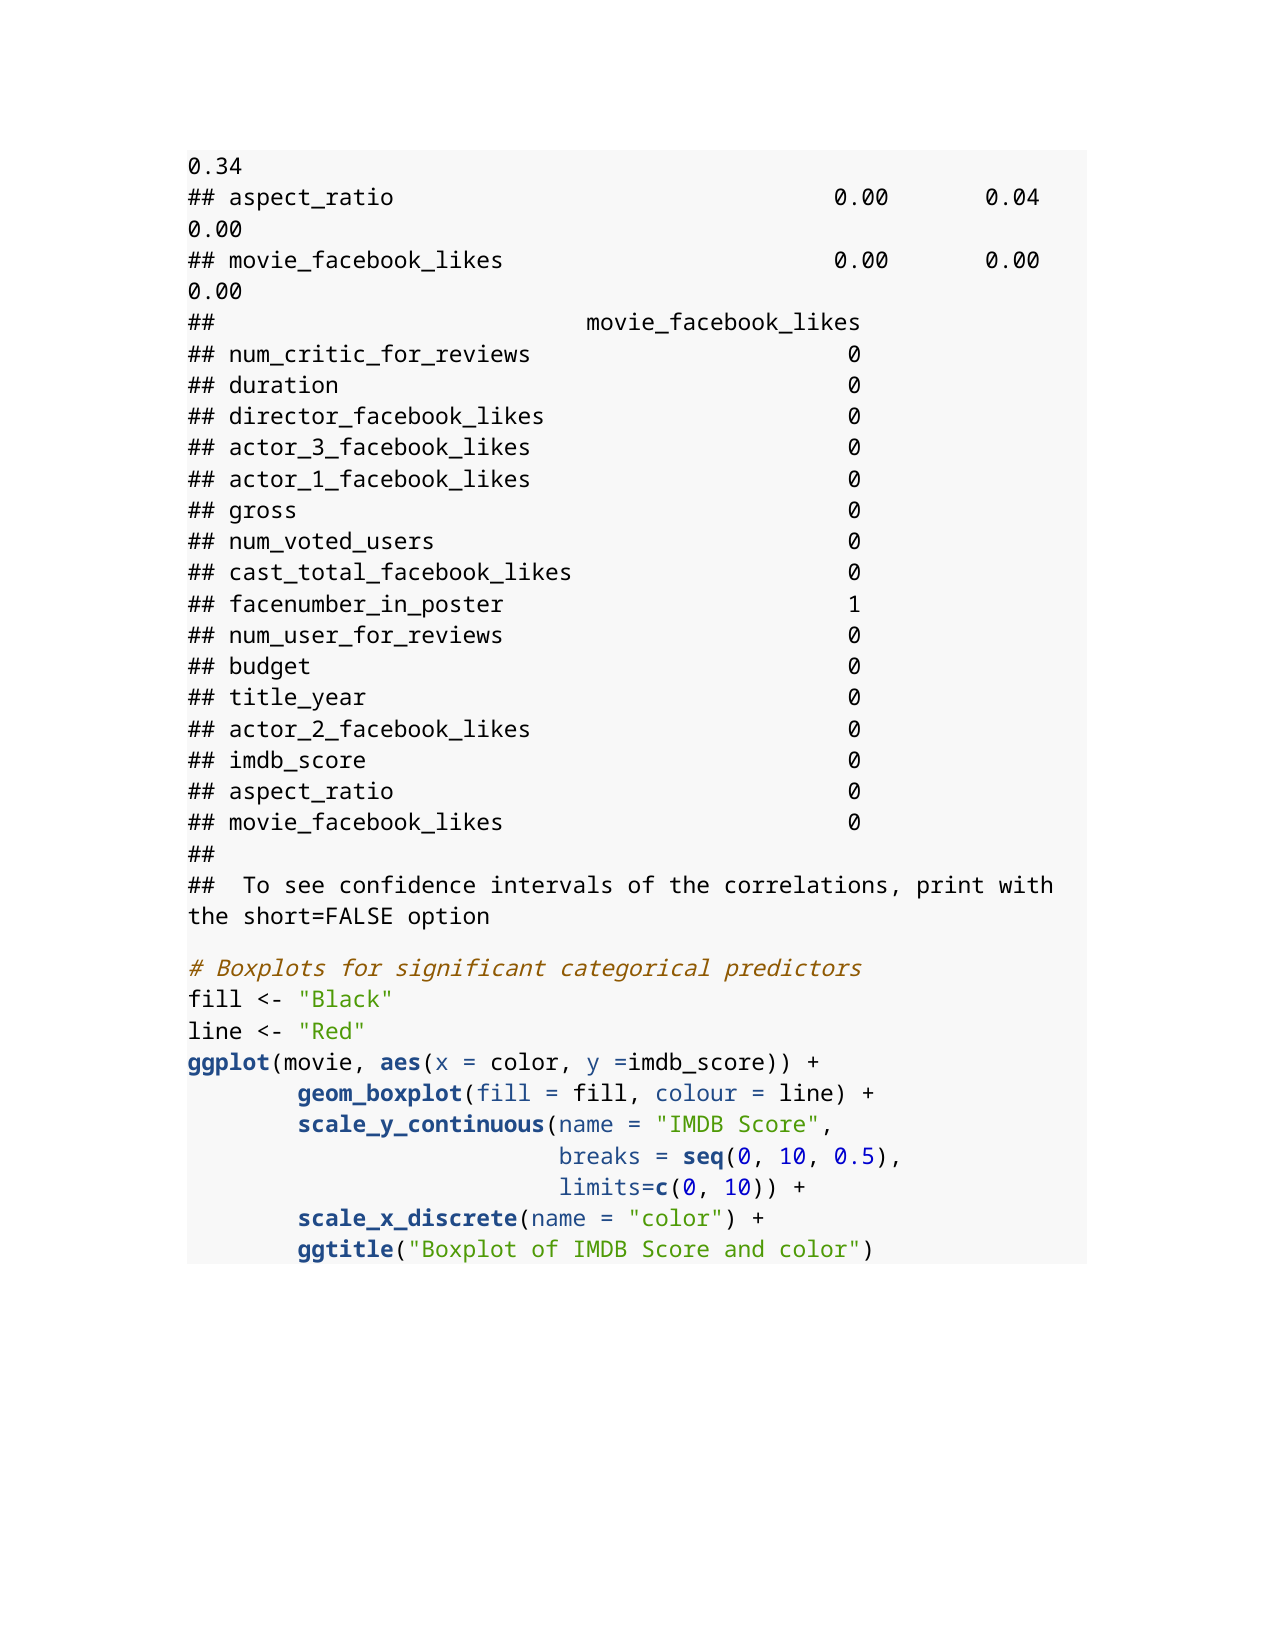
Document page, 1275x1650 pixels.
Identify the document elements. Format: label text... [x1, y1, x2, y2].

text # Boxplots for significant categorical predictors fill <- "Black" line <- "Red" ggplot(movie, aes(x = color, y =imdb_score)) + geom_boxplot(fill = fill, colour = line) + scale_y_continuous(name = "IMDB Score", breaks = seq(0, 10, 0.5), limits=c(0, 10)) + scale_x_discrete(name = "color") + ggtitle("Boxplot of IMDB Score and color") [187, 952, 1087, 1264]
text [187, 150, 1087, 931]
